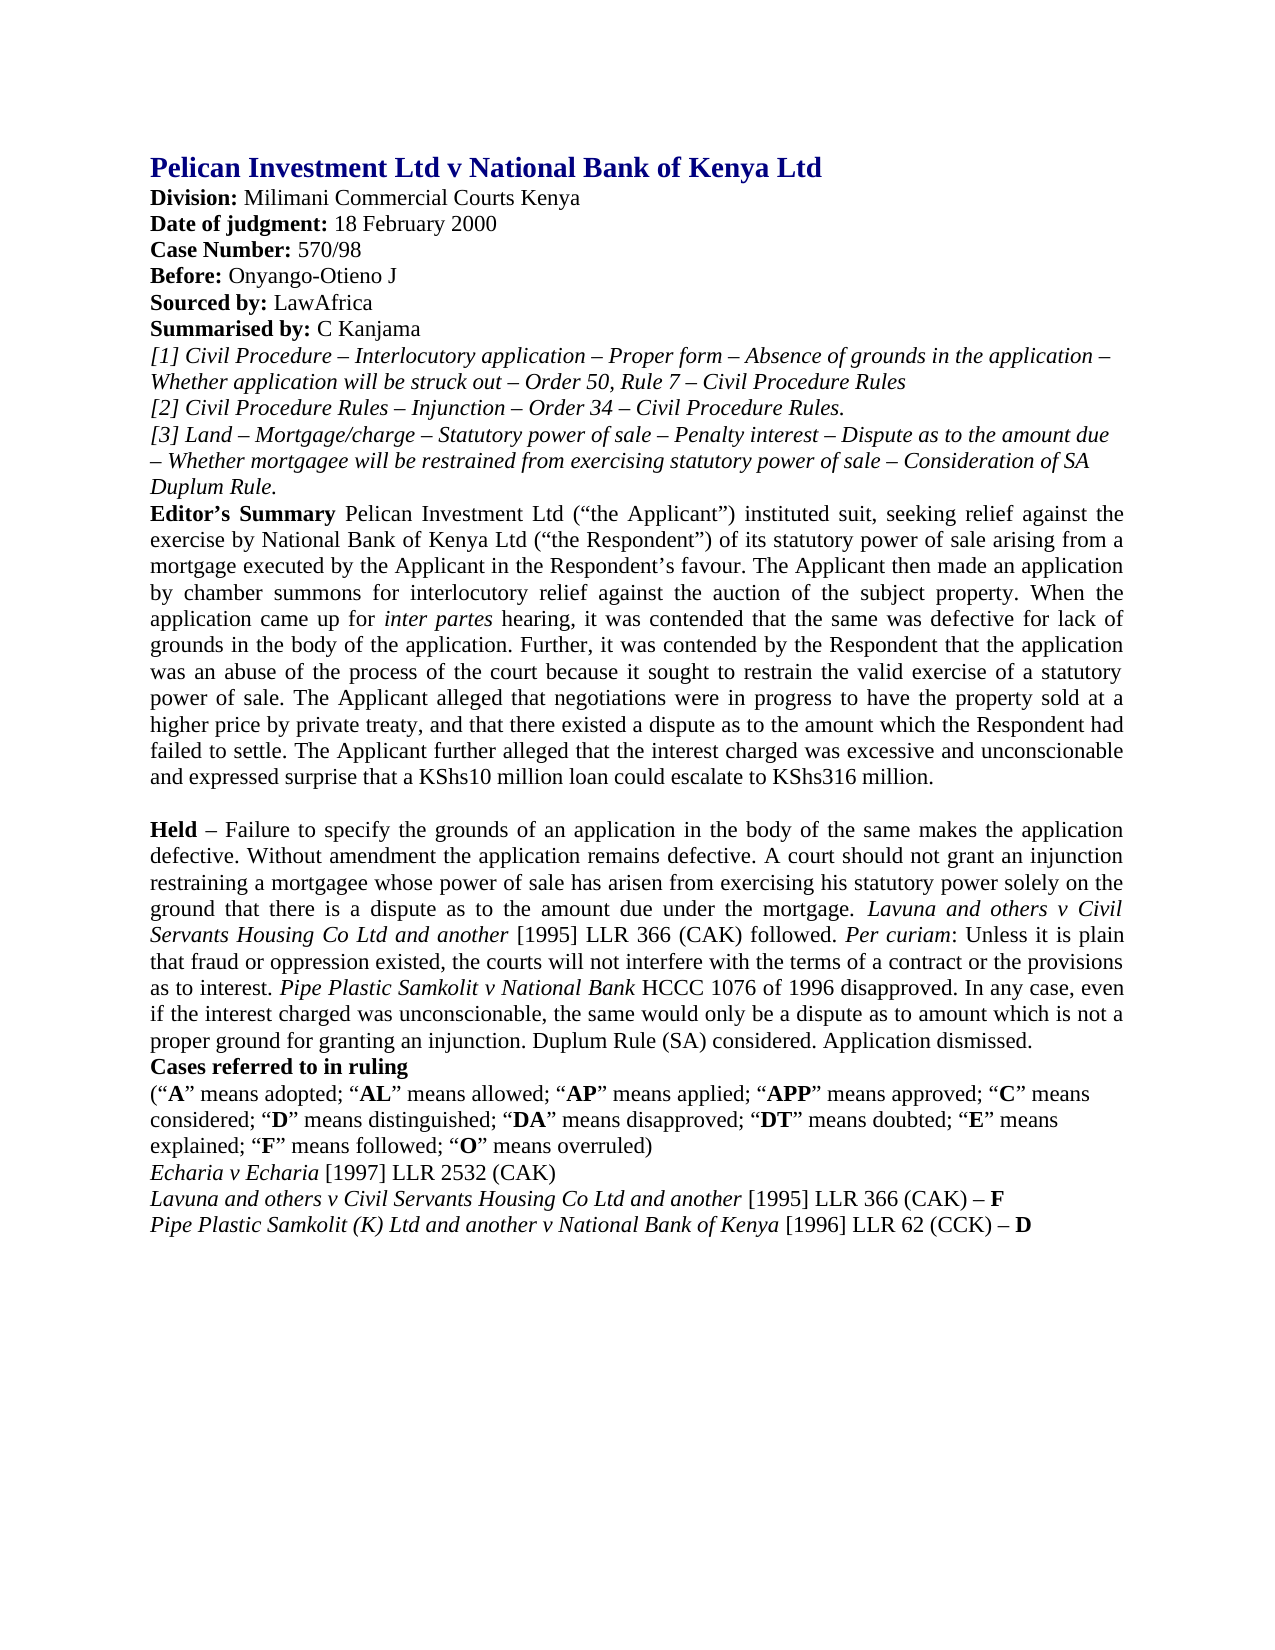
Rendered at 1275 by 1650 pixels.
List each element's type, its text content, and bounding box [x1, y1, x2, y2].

text Pelican Investment Ltd v National Bank of Kenya Ltd [150, 150, 1125, 183]
text considered; “D” means distinguished; “DA” means disapproved; “DT” means doubted; “E” means [150, 1106, 1125, 1132]
text Pipe Plastic Samkolit (K) Ltd and another v National Bank of Kenya [1996] LLR 62 (CCK) – D [150, 1211, 1125, 1238]
text Held – Failure to specify the grounds of an application in the body of the same makes the application defective. Without amendment the application remains defective. A court should not grant an injunction restraining a mortgagee whose power of sale has arisen from exercising his statutory power solely on the ground that there is a dispute as to the amount due under the mortgage. Lavuna and others v Civil Servants Housing Co Ltd and another [1995] LLR 366 (CAK) followed. Per curiam: Unless it is plain that fraud or oppression existed, the courts will not interfere with the terms of a contract or the provisions as to interest. Pipe Plastic Samkolit v National Bank HCCC 1076 of 1996 disapproved. In any case, even if the interest charged was unconscionable, the same would only be a dispute as to amount which is not a proper ground for granting an injunction. Duplum Rule (SA) considered. Application dismissed. [150, 816, 1125, 1053]
text Sourced by: LawAfrica [150, 289, 1125, 315]
text Whether application will be struck out – Order 50, Rule 7 – Civil Procedure Rules [150, 368, 1125, 394]
text – Whether mortgagee will be restrained from exercising statutory power of sale – Consideration of SA [150, 447, 1125, 473]
text Editor’s Summary Pelican Investment Ltd (“the Applicant”) instituted suit, seeking relief against the exercise by National Bank of Kenya Ltd (“the Respondent”) of its statutory power of sale arising from a mortgage executed by the Applicant in the Respondent’s favour. The Applicant then made an application by chamber summons for interlocutory relief against the auction of the subject property. When the application came up for inter partes hearing, it was contended that the same was defective for lack of grounds in the body of the application. Further, it was contended by the Respondent that the application was an abuse of the process of the court because it sought to restrain the valid exercise of a statutory power of sale. The Applicant alleged that negotiations were in progress to have the property sold at a higher price by private treaty, and that there existed a dispute as to the amount which the Respondent had failed to settle. The Applicant further alleged that the interest charged was excessive and unconscionable and expressed surprise that a KShs10 million loan could escalate to KShs316 million. [150, 500, 1125, 790]
text [3] Land – Mortgage/charge – Statutory power of sale – Penalty interest – Dispute as to the amount due [150, 421, 1125, 447]
text Case Number: 570/98 [150, 236, 1125, 263]
text [1] Civil Procedure – Interlocutory application – Proper form – Absence of grounds in the application – [150, 342, 1125, 368]
text Cases referred to in ruling [150, 1053, 1125, 1079]
text explained; “F” means followed; “O” means overruled) [150, 1132, 1125, 1159]
text Lavuna and others v Civil Servants Housing Co Ltd and another [1995] LLR 366 (CAK) – F [150, 1185, 1125, 1211]
text Duplum Rule. [150, 473, 1125, 500]
text (“A” means adopted; “AL” means allowed; “AP” means applied; “APP” means approved; “C” means [150, 1079, 1125, 1106]
text Before: Onyango-Otieno J [150, 263, 1125, 289]
text Echaria v Echaria [1997] LLR 2532 (CAK) [150, 1159, 1125, 1185]
text Date of judgment: 18 February 2000 [150, 210, 1125, 236]
text Summarised by: C Kanjama [150, 315, 1125, 342]
text [2] Civil Procedure Rules – Injunction – Order 34 – Civil Procedure Rules. [150, 394, 1125, 421]
text Division: Milimani Commercial Courts Kenya [150, 183, 1125, 210]
